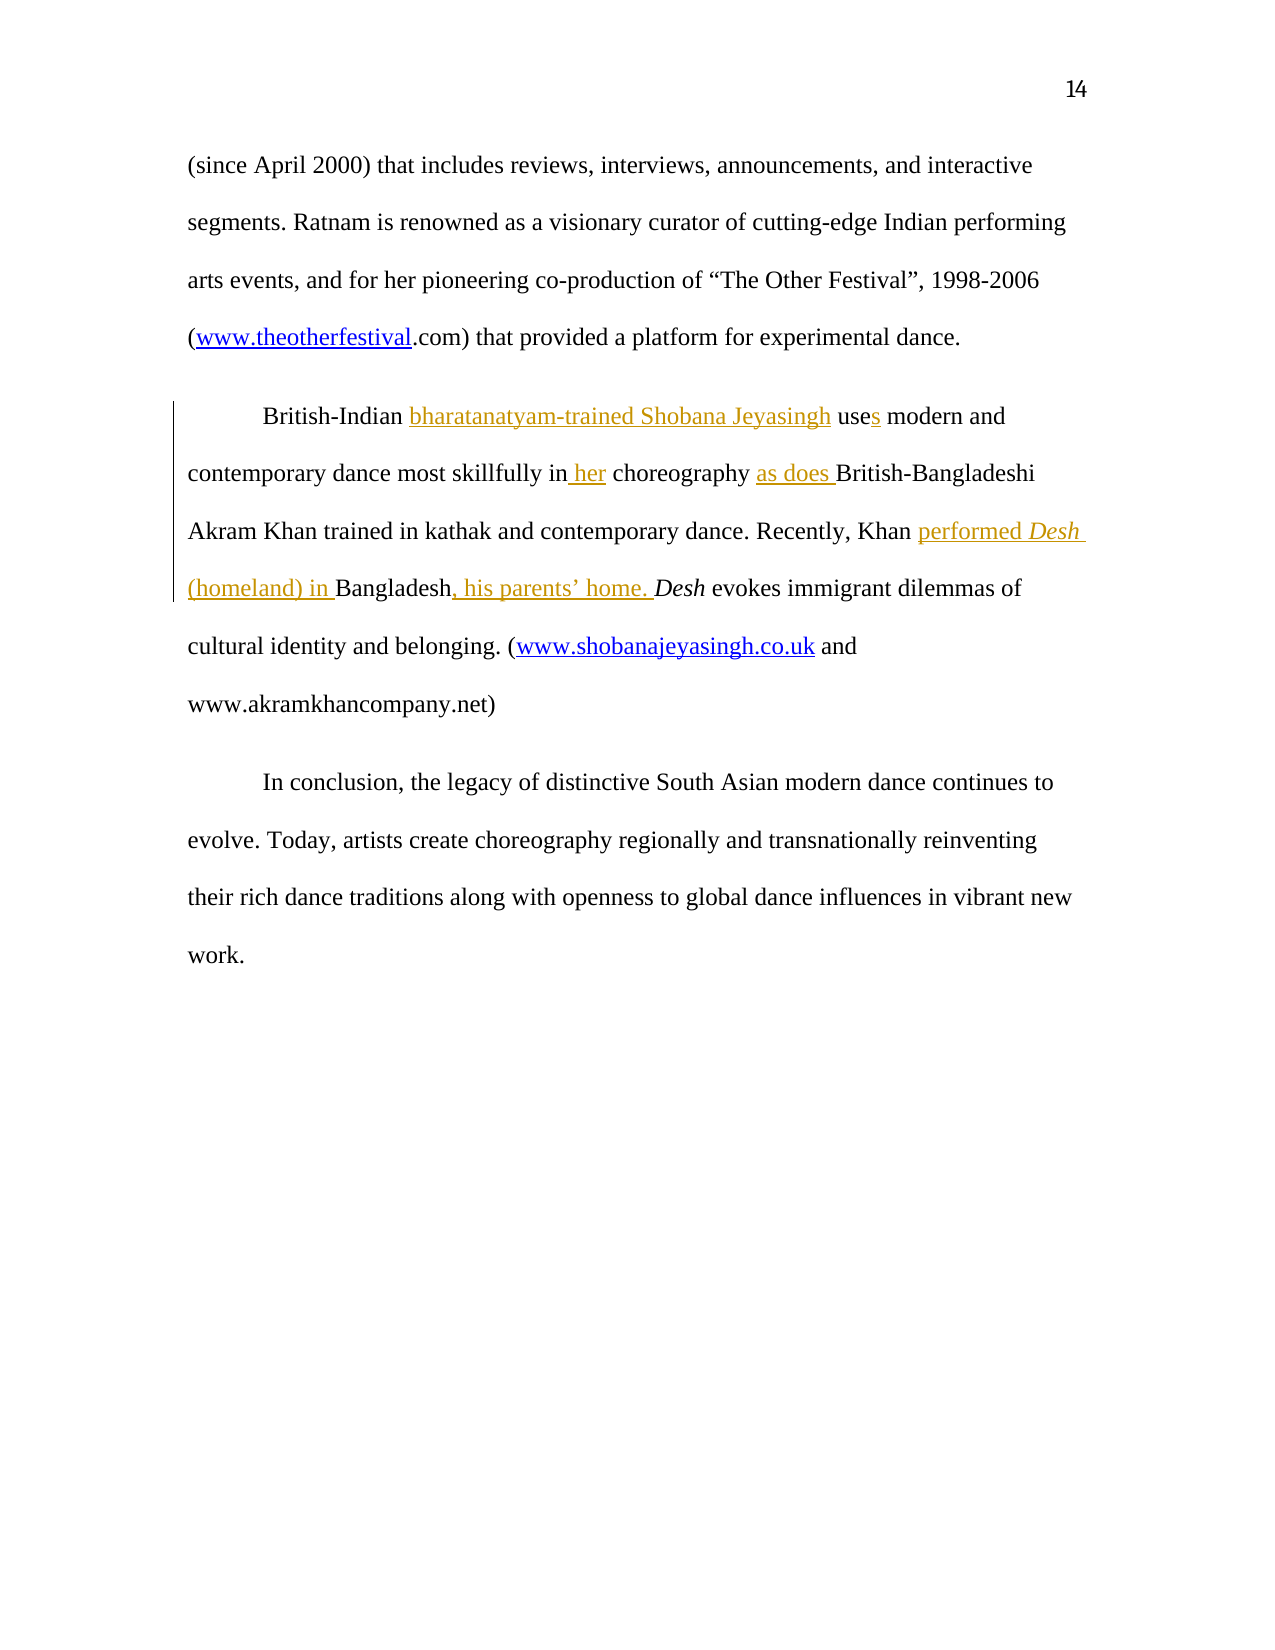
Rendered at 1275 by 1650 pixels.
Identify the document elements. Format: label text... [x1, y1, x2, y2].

text In conclusion, the legacy of distinctive South Asian modern dance continues to evolve. Today, artists create choreography regionally and transnationally reinventing their rich dance traditions along with openness to global dance influences in vibrant new work. [187, 767, 1087, 969]
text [187, 150, 1087, 351]
text British-Indian use modern and contemporary dance most skillfully in choreography British-Bangladeshi Akram Khan trained in kathak and contemporary dance. Recently, Khan BangladeshDesh evokes immigrant dilemmas of cultural identity and belonging. (www.shobanajeyasingh.co.uk and www.akramkhancompany.net) [187, 401, 1087, 718]
